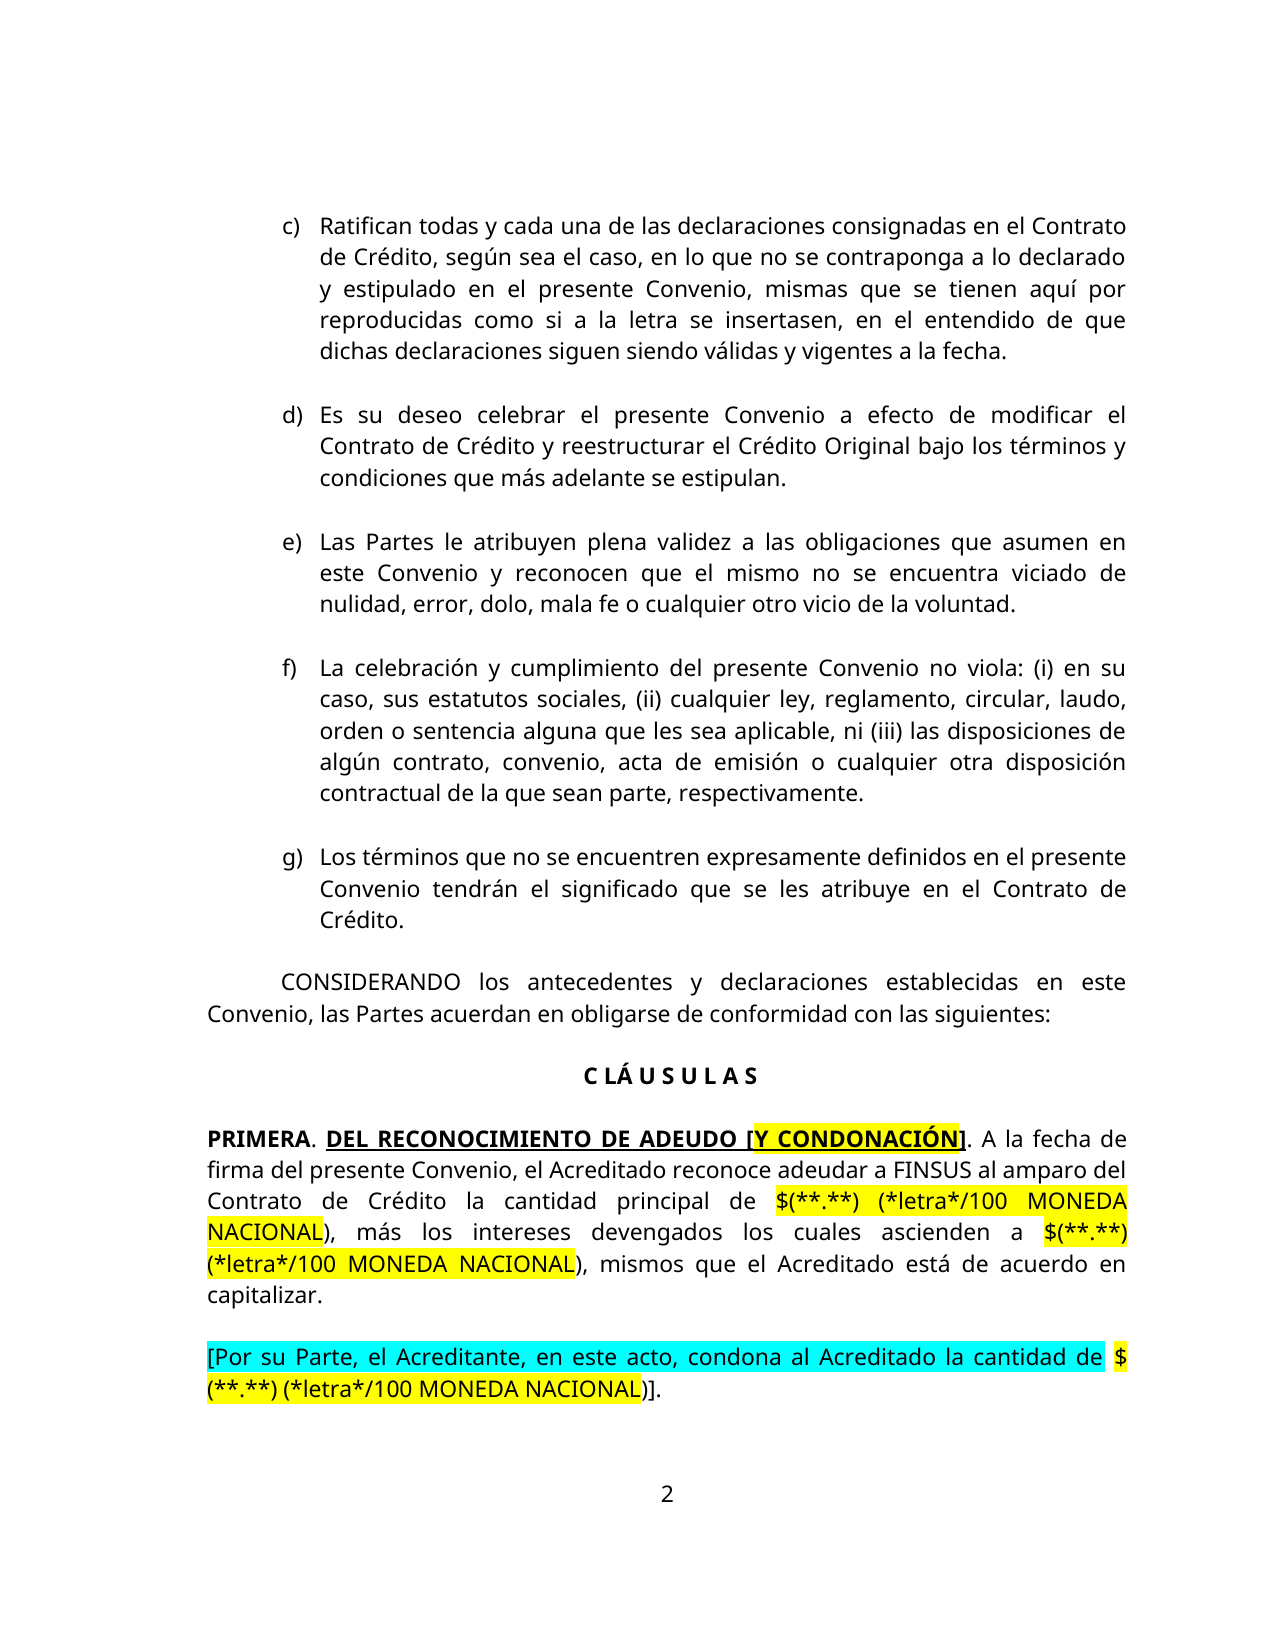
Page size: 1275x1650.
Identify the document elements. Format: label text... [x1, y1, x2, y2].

list CONSIDERANDO los antecedentes y declaraciones establecidas en este Convenio, las Partes acuerdan en obligarse de conformidad con las siguientes: [207, 966, 1127, 1029]
list Las Partes le atribuyen plena validez a las obligaciones que asumen en este Convenio y reconocen que el mismo no se encuentra viciado de nulidad, error, dolo, mala fe o cualquier otro vicio de la voluntad. [282, 526, 1127, 619]
list La celebración y cumplimiento del presente Convenio no viola: (i) en su caso, sus estatutos sociales, (ii) cualquier ley, reglamento, circular, laudo, orden o sentencia alguna que les sea aplicable, ni (iii) las disposiciones de algún contrato, convenio, acta de emisión o cualquier otra disposición contractual de la que sean parte, respectivamente. [282, 652, 1127, 808]
list Los términos que no se encuentren expresamente definidos en el presente Convenio tendrán el significado que se les atribuye en el Contrato de Crédito. [282, 841, 1127, 935]
text C LÁ U S U L A S [207, 1060, 1127, 1091]
list Es su deseo celebrar el presente Convenio a efecto de modificar el Contrato de Crédito y reestructurar el Crédito Original bajo los términos y condiciones que más adelante se estipulan. [282, 399, 1127, 493]
text [Por su Parte, el Acreditante, en este acto, condona al Acreditado la cantidad de $(**.**) (*letra*/100 MONEDA NACIONAL)]. [207, 1341, 1127, 1404]
text PRIMERA. DEL RECONOCIMIENTO DE ADEUDO [Y CONDONACIÓN]. A la fecha de firma del presente Convenio, el Acreditado reconoce adeudar a FINSUS al amparo del Contrato de Crédito la cantidad principal de $(**.**) (*letra*/100 MONEDA NACIONAL), más los intereses devengados los cuales ascienden a $(**.**) (*letra*/100 MONEDA NACIONAL), mismos que el Acreditado está de acuerdo en capitalizar. [207, 1122, 1127, 1310]
list Ratifican todas y cada una de las declaraciones consignadas en el Contrato de Crédito, según sea el caso, en lo que no se contraponga a lo declarado y estipulado en el presente Convenio, mismas que se tienen aquí por reproducidas como si a la letra se insertasen, en el entendido de que dichas declaraciones siguen siendo válidas y vigentes a la fecha. [282, 210, 1127, 366]
